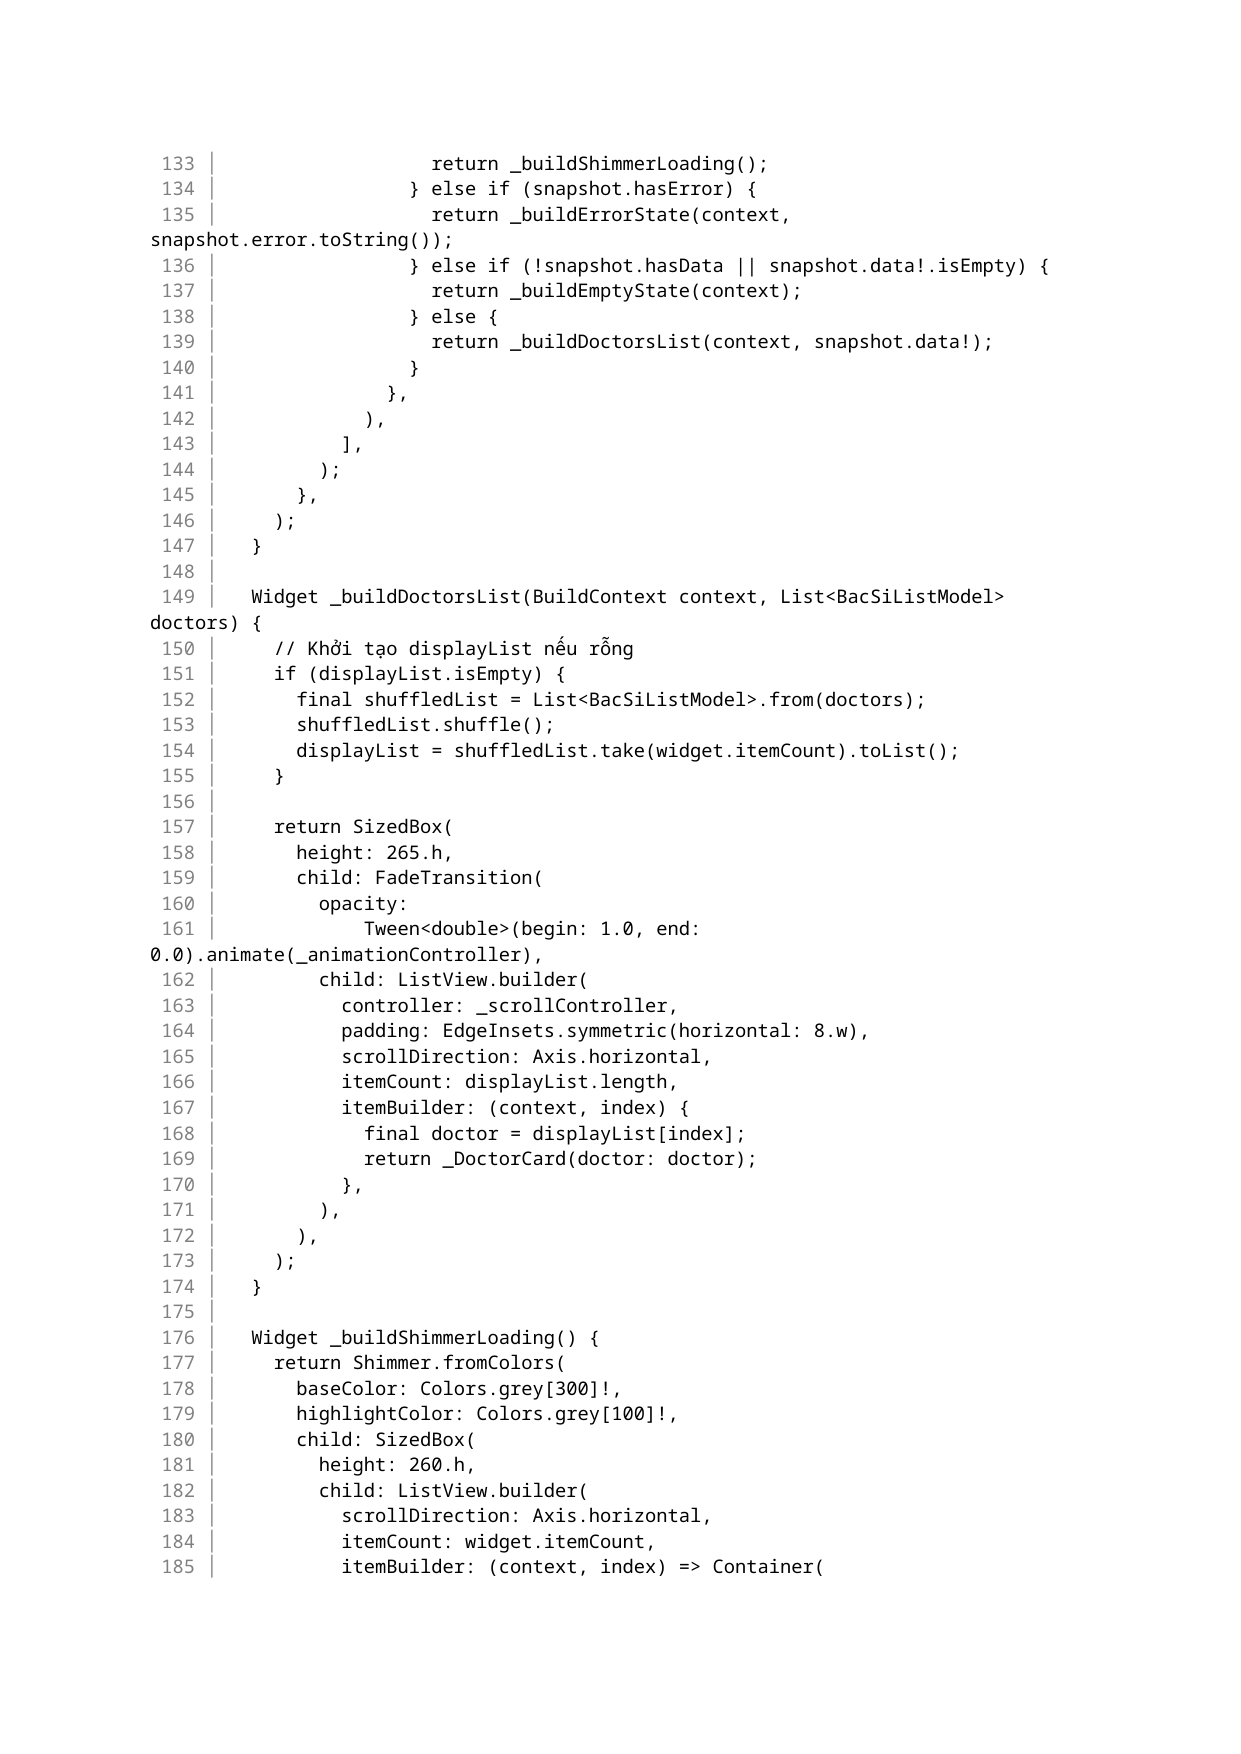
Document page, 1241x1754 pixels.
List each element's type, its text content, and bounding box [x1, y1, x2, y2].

text 134 │ } else if (snapshot.hasError) { [150, 176, 1090, 201]
text 184 │ itemCount: widget.itemCount, [150, 1528, 1090, 1554]
text 173 │ ); [150, 1247, 1090, 1273]
text 159 │ child: FadeTransition( [150, 864, 1090, 890]
text 152 │ final shuffledList = List<BacSiListModel>.from(doctors); [150, 686, 1090, 711]
text 140 │ } [150, 354, 1090, 380]
text 150 │ // Khởi tạo displayList nếu rỗng [150, 635, 1090, 660]
text 178 │ baseColor: Colors.grey[300]!, [150, 1375, 1090, 1401]
text 166 │ itemCount: displayList.length, [150, 1069, 1090, 1094]
text 183 │ scrollDirection: Axis.horizontal, [150, 1503, 1090, 1528]
text 155 │ } [150, 762, 1090, 788]
text 163 │ controller: _scrollController, [150, 992, 1090, 1018]
text 144 │ ); [150, 456, 1090, 482]
text 151 │ if (displayList.isEmpty) { [150, 660, 1090, 686]
text 142 │ ), [150, 405, 1090, 431]
text 149 │ Widget _buildDoctorsList(BuildContext context, List<BacSiListModel> doctors) { [150, 584, 1090, 635]
text 164 │ padding: EdgeInsets.symmetric(horizontal: 8.w), [150, 1018, 1090, 1043]
text 181 │ height: 260.h, [150, 1452, 1090, 1477]
text 165 │ scrollDirection: Axis.horizontal, [150, 1043, 1090, 1069]
text 146 │ ); [150, 507, 1090, 533]
text 170 │ }, [150, 1171, 1090, 1196]
text 143 │ ], [150, 431, 1090, 456]
text 139 │ return _buildDoctorsList(context, snapshot.data!); [150, 329, 1090, 354]
text 179 │ highlightColor: Colors.grey[100]!, [150, 1401, 1090, 1426]
text 153 │ shuffledList.shuffle(); [150, 711, 1090, 737]
text 171 │ ), [150, 1196, 1090, 1222]
text 160 │ opacity: [150, 890, 1090, 916]
text 147 │ } [150, 533, 1090, 558]
text 154 │ displayList = shuffledList.take(widget.itemCount).toList(); [150, 737, 1090, 762]
text 137 │ return _buildEmptyState(context); [150, 278, 1090, 303]
text 176 │ Widget _buildShimmerLoading() { [150, 1324, 1090, 1349]
text 148 │ [150, 558, 1090, 584]
text 158 │ height: 265.h, [150, 839, 1090, 864]
text 141 │ }, [150, 380, 1090, 405]
text 174 │ } [150, 1273, 1090, 1298]
text 135 │ return _buildErrorState(context, snapshot.error.toString()); [150, 201, 1090, 252]
text 156 │ [150, 788, 1090, 813]
text 136 │ } else if (!snapshot.hasData || snapshot.data!.isEmpty) { [150, 252, 1090, 278]
text 162 │ child: ListView.builder( [150, 967, 1090, 992]
text 133 │ return _buildShimmerLoading(); [150, 150, 1090, 176]
text 175 │ [150, 1298, 1090, 1324]
text 138 │ } else { [150, 303, 1090, 329]
text 185 │ itemBuilder: (context, index) => Container( [150, 1554, 1090, 1579]
text 145 │ }, [150, 482, 1090, 507]
text 167 │ itemBuilder: (context, index) { [150, 1094, 1090, 1120]
text 177 │ return Shimmer.fromColors( [150, 1349, 1090, 1375]
text 157 │ return SizedBox( [150, 813, 1090, 839]
text 168 │ final doctor = displayList[index]; [150, 1120, 1090, 1145]
text 182 │ child: ListView.builder( [150, 1477, 1090, 1503]
text 161 │ Tween<double>(begin: 1.0, end: 0.0).animate(_animationController), [150, 916, 1090, 967]
text 172 │ ), [150, 1222, 1090, 1247]
text 169 │ return _DoctorCard(doctor: doctor); [150, 1145, 1090, 1171]
text 180 │ child: SizedBox( [150, 1426, 1090, 1452]
